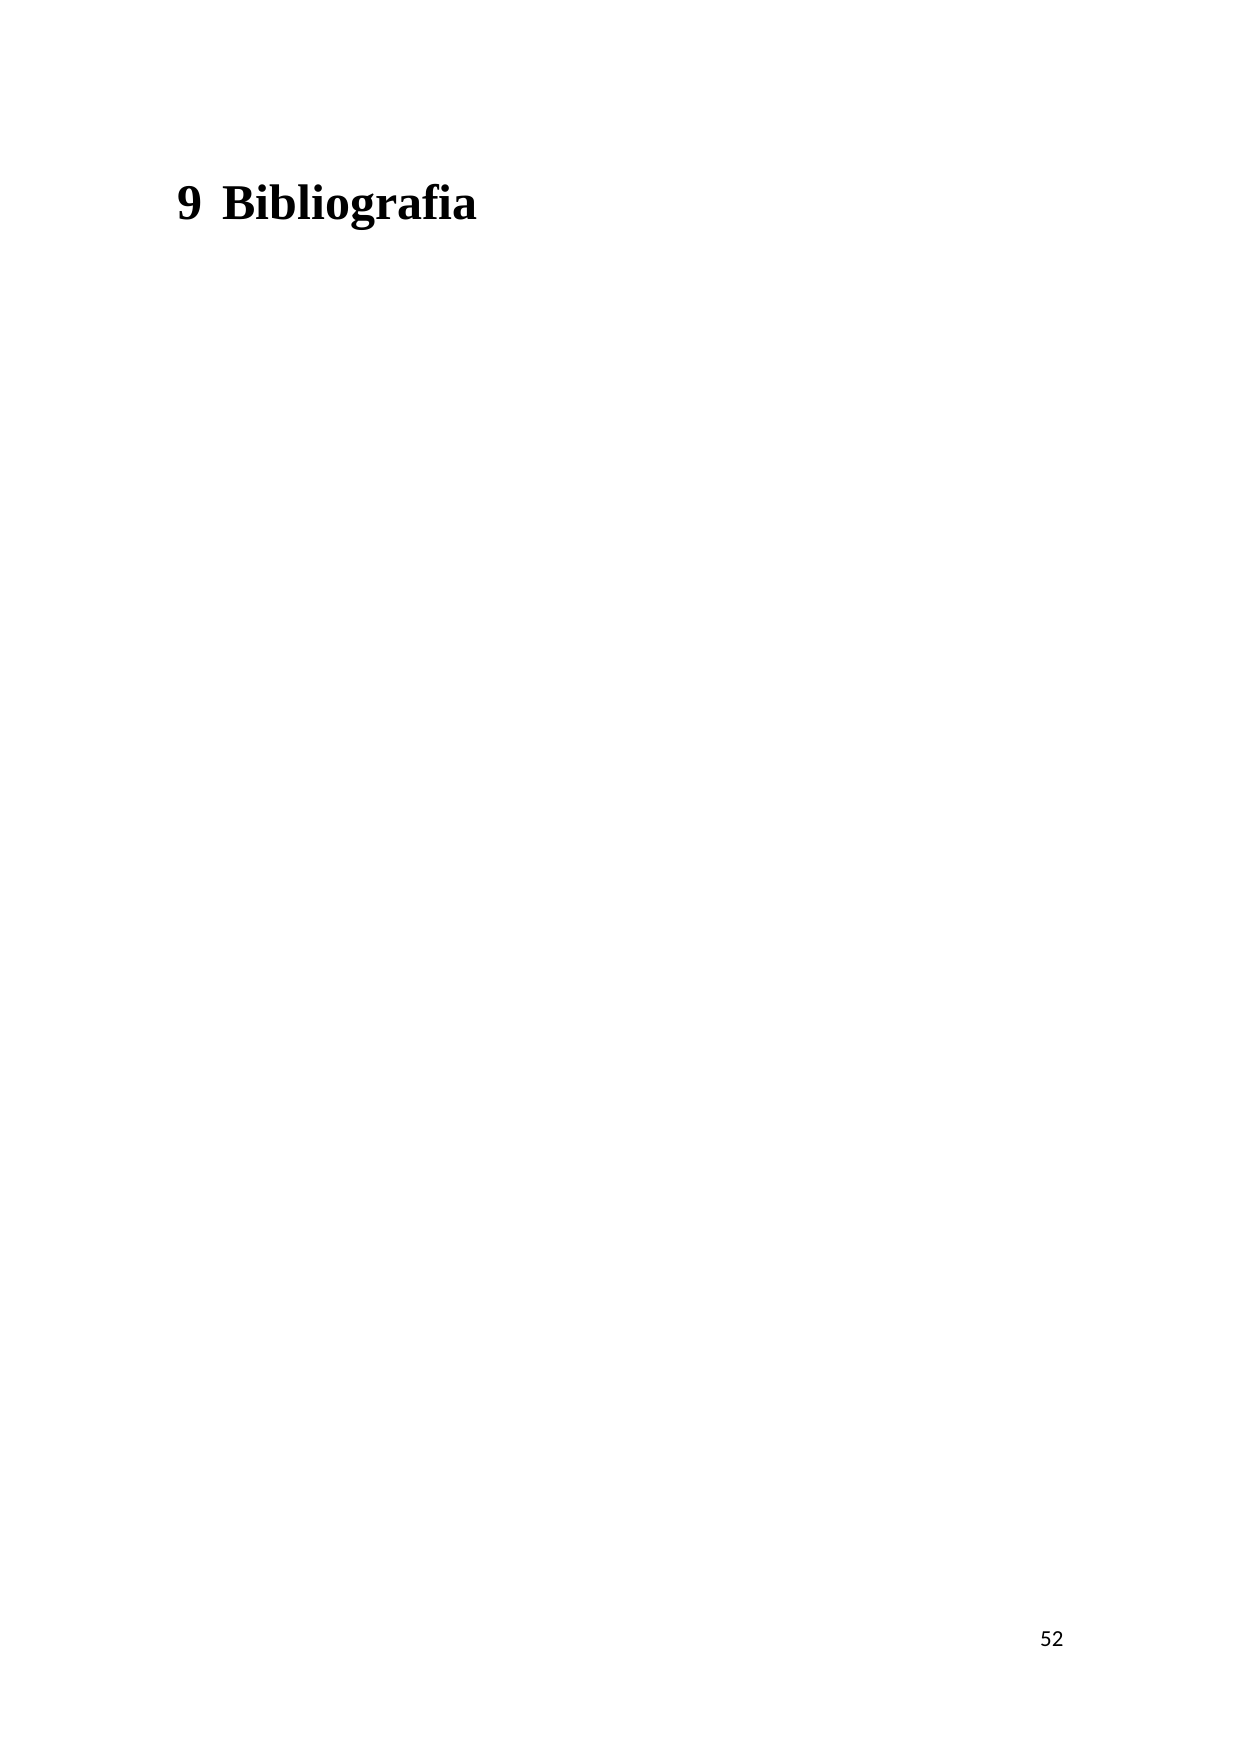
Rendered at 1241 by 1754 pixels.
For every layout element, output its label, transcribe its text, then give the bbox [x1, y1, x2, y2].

subtitle Bibliografia [177, 173, 1063, 230]
